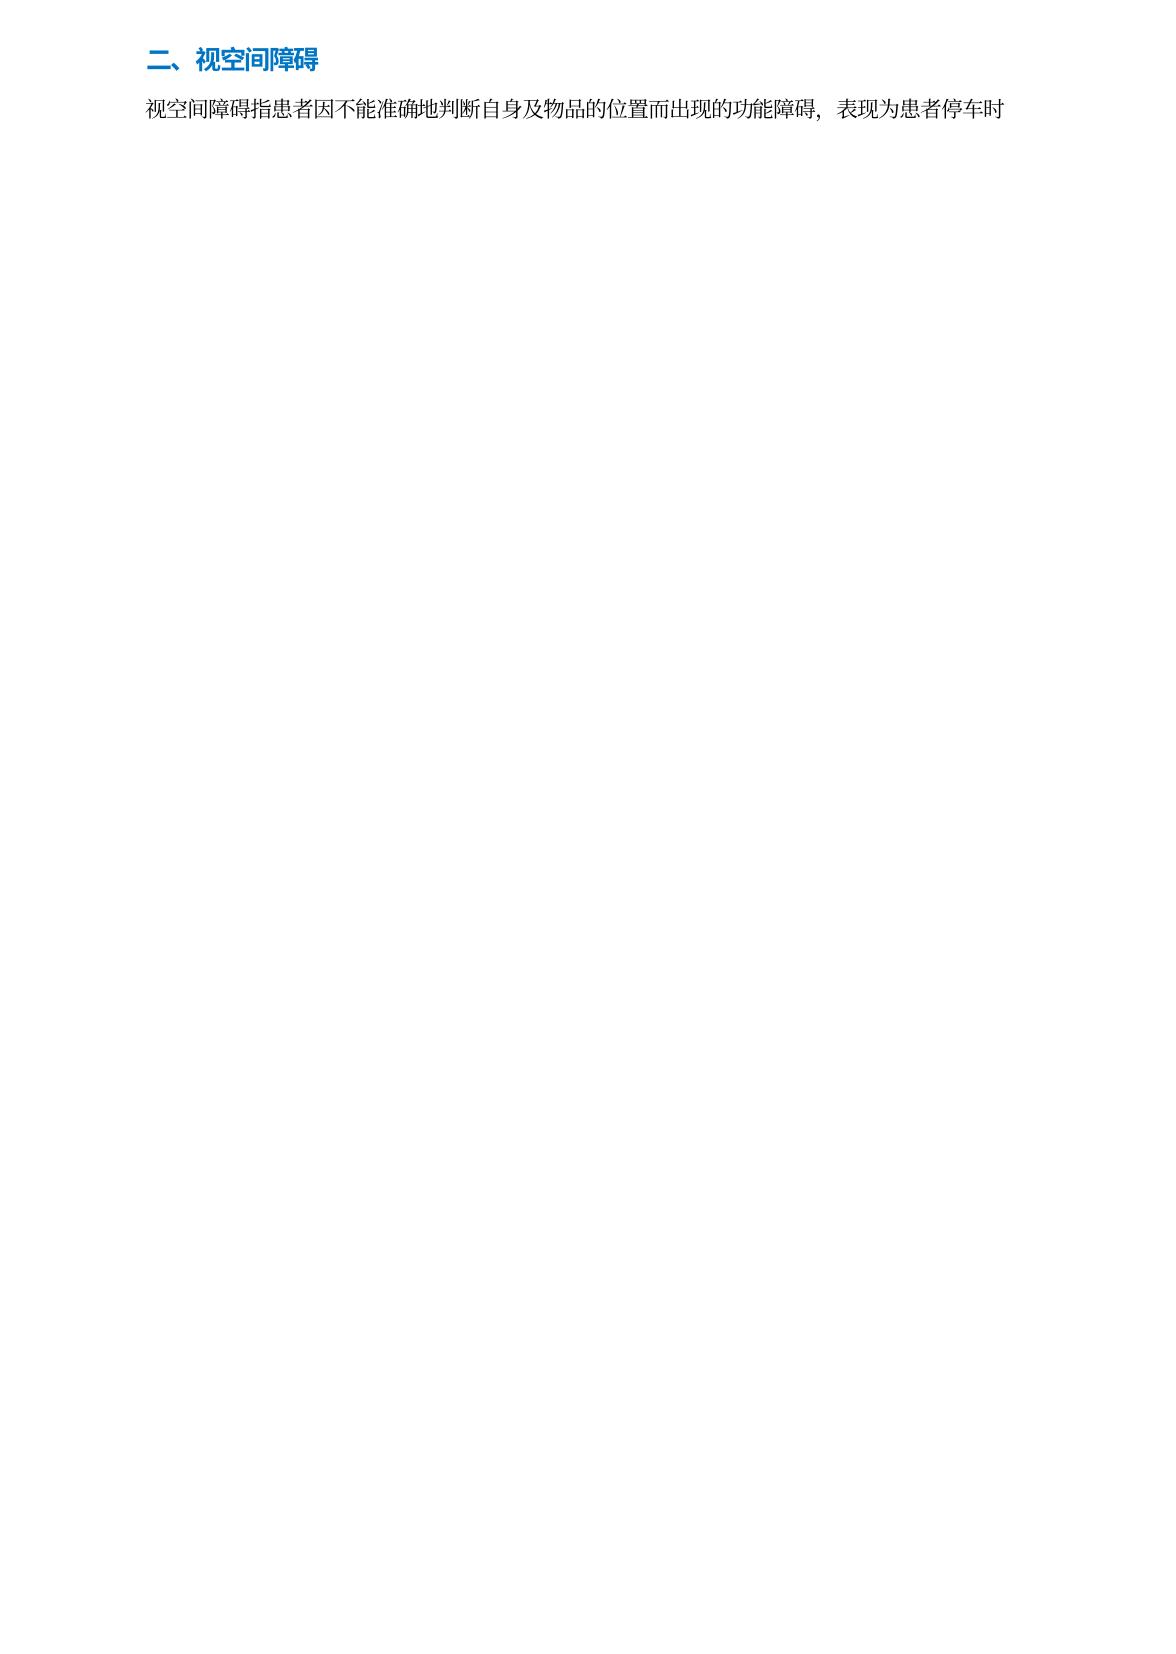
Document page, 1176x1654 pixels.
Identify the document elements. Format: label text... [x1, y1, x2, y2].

text 视空间障碍指患者因不能准确地判断自身及物品的位置而出现的功能障碍，表现为患者停车时 [146, 94, 1120, 123]
text 二、视空间障碍 [146, 42, 1120, 76]
